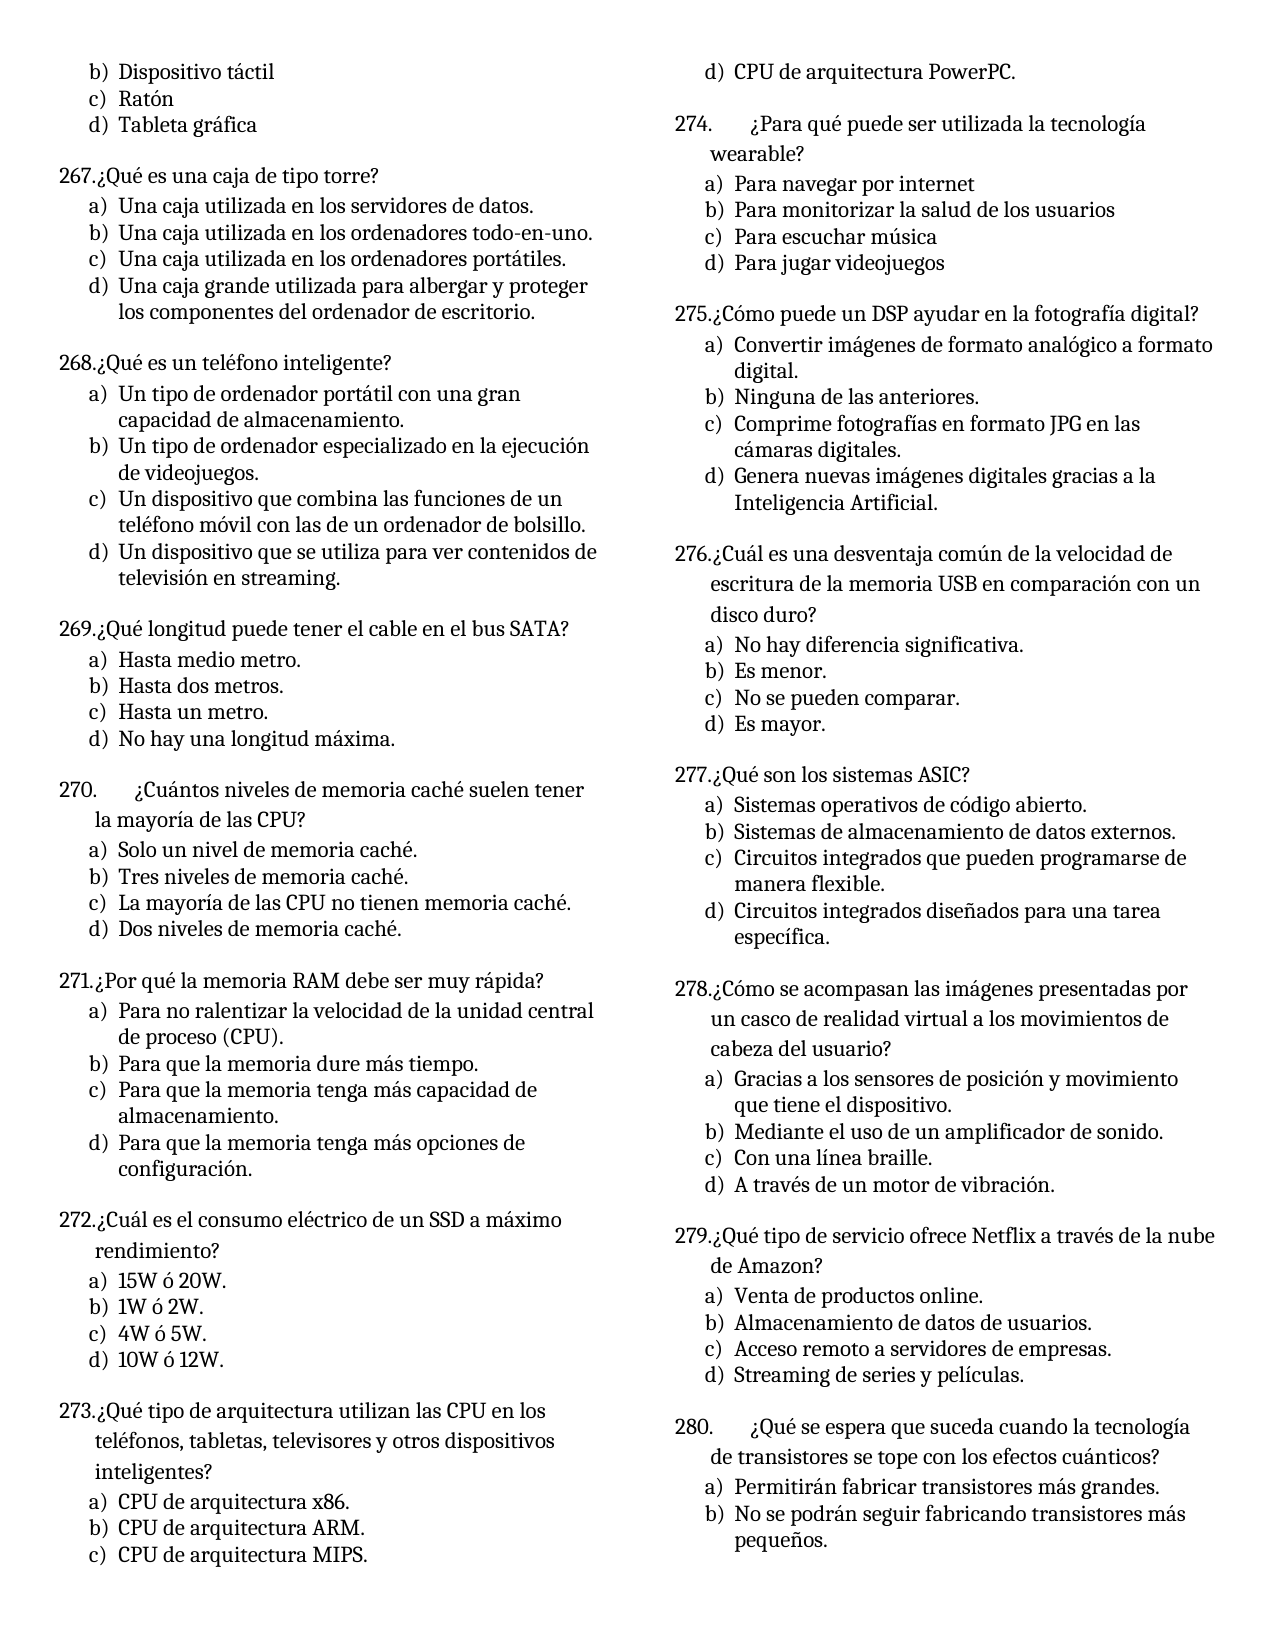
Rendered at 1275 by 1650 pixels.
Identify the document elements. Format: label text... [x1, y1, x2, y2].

list ¿Cuál es una desventaja común de la velocidad de escritura de la memoria USB en comparación con un disco duro? [675, 541, 1216, 628]
text c) Circuitos integrados que pueden programarse de manera flexible. [704, 845, 1216, 898]
text c) La mayoría de las CPU no tienen memoria caché. [89, 890, 600, 916]
text c) Para escuchar música [704, 223, 1216, 250]
text a) No hay diferencia significativa. [704, 632, 1216, 658]
text b) Tres niveles de memoria caché. [89, 863, 600, 890]
text b) Para que la memoria dure más tiempo. [89, 1051, 600, 1077]
text d) Una caja grande utilizada para albergar y proteger los componentes del ordenador de escritorio. [89, 272, 600, 325]
text d) Streaming de series y películas. [704, 1362, 1216, 1388]
list ¿Cómo se acompasan las imágenes presentadas por un casco de realidad virtual a los movimientos de cabeza del usuario? [675, 975, 1216, 1062]
list ¿Cuál es el consumo eléctrico de un SSD a máximo rendimiento? [59, 1207, 600, 1264]
text a) Una caja utilizada en los servidores de datos. [89, 193, 600, 220]
text a) Para navegar por internet [704, 171, 1216, 197]
text d) Para jugar videojuegos [704, 250, 1216, 276]
list ¿Qué es una caja de tipo torre? [59, 163, 600, 189]
text c) Ratón [89, 85, 600, 112]
text b) CPU de arquitectura ARM. [89, 1515, 600, 1541]
text a) Un tipo de ordenador portátil con una gran capacidad de almacenamiento. [89, 380, 600, 433]
text b) No se podrán seguir fabricando transistores más pequeños. [704, 1500, 1216, 1553]
text d) Para que la memoria tenga más opciones de configuración. [89, 1129, 600, 1182]
list ¿Cómo puede un DSP ayudar en la fotografía digital? [675, 301, 1216, 328]
list ¿Qué se espera que suceda cuando la tecnología de transistores se tope con los efectos cuánticos? [675, 1413, 1216, 1470]
text c) CPU de arquitectura MIPS. [89, 1541, 600, 1568]
text c) Acceso remoto a servidores de empresas. [704, 1336, 1216, 1362]
text d) Dos niveles de memoria caché. [89, 916, 600, 943]
text b) Para monitorizar la salud de los usuarios [704, 197, 1216, 223]
text c) Para que la memoria tenga más capacidad de almacenamiento. [89, 1077, 600, 1129]
text d) No hay una longitud máxima. [89, 725, 600, 752]
list ¿Qué son los sistemas ASIC? [675, 762, 1216, 788]
list ¿Qué tipo de servicio ofrece Netflix a través de la nube de Amazon? [675, 1223, 1216, 1279]
text a) Solo un nivel de memoria caché. [89, 837, 600, 863]
text a) CPU de arquitectura x86. [89, 1489, 600, 1515]
list ¿Qué es un teléfono inteligente? [59, 350, 600, 376]
text c) Un dispositivo que combina las funciones de un teléfono móvil con las de un ordenador de bolsillo. [89, 486, 600, 538]
text d) Un dispositivo que se utiliza para ver contenidos de televisión en streaming. [89, 538, 600, 591]
text c) 4W ó 5W. [89, 1320, 600, 1347]
text a) Venta de productos online. [704, 1283, 1216, 1309]
list ¿Qué longitud puede tener el cable en el bus SATA? [59, 616, 600, 642]
text b) Un tipo de ordenador especializado en la ejecución de videojuegos. [89, 433, 600, 486]
text d) CPU de arquitectura PowerPC. [704, 59, 1216, 85]
list ¿Cuántos niveles de memoria caché suelen tener la mayoría de las CPU? [59, 777, 600, 833]
list ¿Por qué la memoria RAM debe ser muy rápida? [59, 968, 600, 994]
text a) Permitirán fabricar transistores más grandes. [704, 1474, 1216, 1500]
text a) 15W ó 20W. [89, 1268, 600, 1294]
list ¿Para qué puede ser utilizada la tecnología wearable? [675, 110, 1216, 167]
text a) Convertir imágenes de formato analógico a formato digital. [704, 331, 1216, 384]
text b) Dispositivo táctil [89, 59, 600, 85]
text d) Tableta gráfica [89, 112, 600, 138]
text a) Sistemas operativos de código abierto. [704, 792, 1216, 818]
text c) Una caja utilizada en los ordenadores portátiles. [89, 246, 600, 272]
text b) Ninguna de las anteriores. [704, 384, 1216, 411]
text c) Con una línea braille. [704, 1145, 1216, 1171]
list ¿Qué tipo de arquitectura utilizan las CPU en los teléfonos, tabletas, televisores y otros dispositivos inteligentes? [59, 1398, 600, 1485]
text a) Hasta medio metro. [89, 646, 600, 673]
text d) Circuitos integrados diseñados para una tarea específica. [704, 898, 1216, 950]
text b) 1W ó 2W. [89, 1294, 600, 1320]
text d) 10W ó 12W. [89, 1347, 600, 1373]
text a) Para no ralentizar la velocidad de la unidad central de proceso (CPU). [89, 998, 600, 1051]
text b) Sistemas de almacenamiento de datos externos. [704, 818, 1216, 845]
text c) Hasta un metro. [89, 699, 600, 725]
text d) A través de un motor de vibración. [704, 1171, 1216, 1198]
text c) Comprime fotografías en formato JPG en las cámaras digitales. [704, 411, 1216, 463]
text b) Hasta dos metros. [89, 673, 600, 699]
text d) Genera nuevas imágenes digitales gracias a la Inteligencia Artificial. [704, 463, 1216, 516]
text c) No se pueden comparar. [704, 684, 1216, 711]
text b) Una caja utilizada en los ordenadores todo-en-uno. [89, 220, 600, 246]
text b) Almacenamiento de datos de usuarios. [704, 1309, 1216, 1336]
text b) Mediante el uso de un amplificador de sonido. [704, 1119, 1216, 1145]
text b) Es menor. [704, 658, 1216, 684]
text d) Es mayor. [704, 711, 1216, 737]
text a) Gracias a los sensores de posición y movimiento que tiene el dispositivo. [704, 1066, 1216, 1119]
